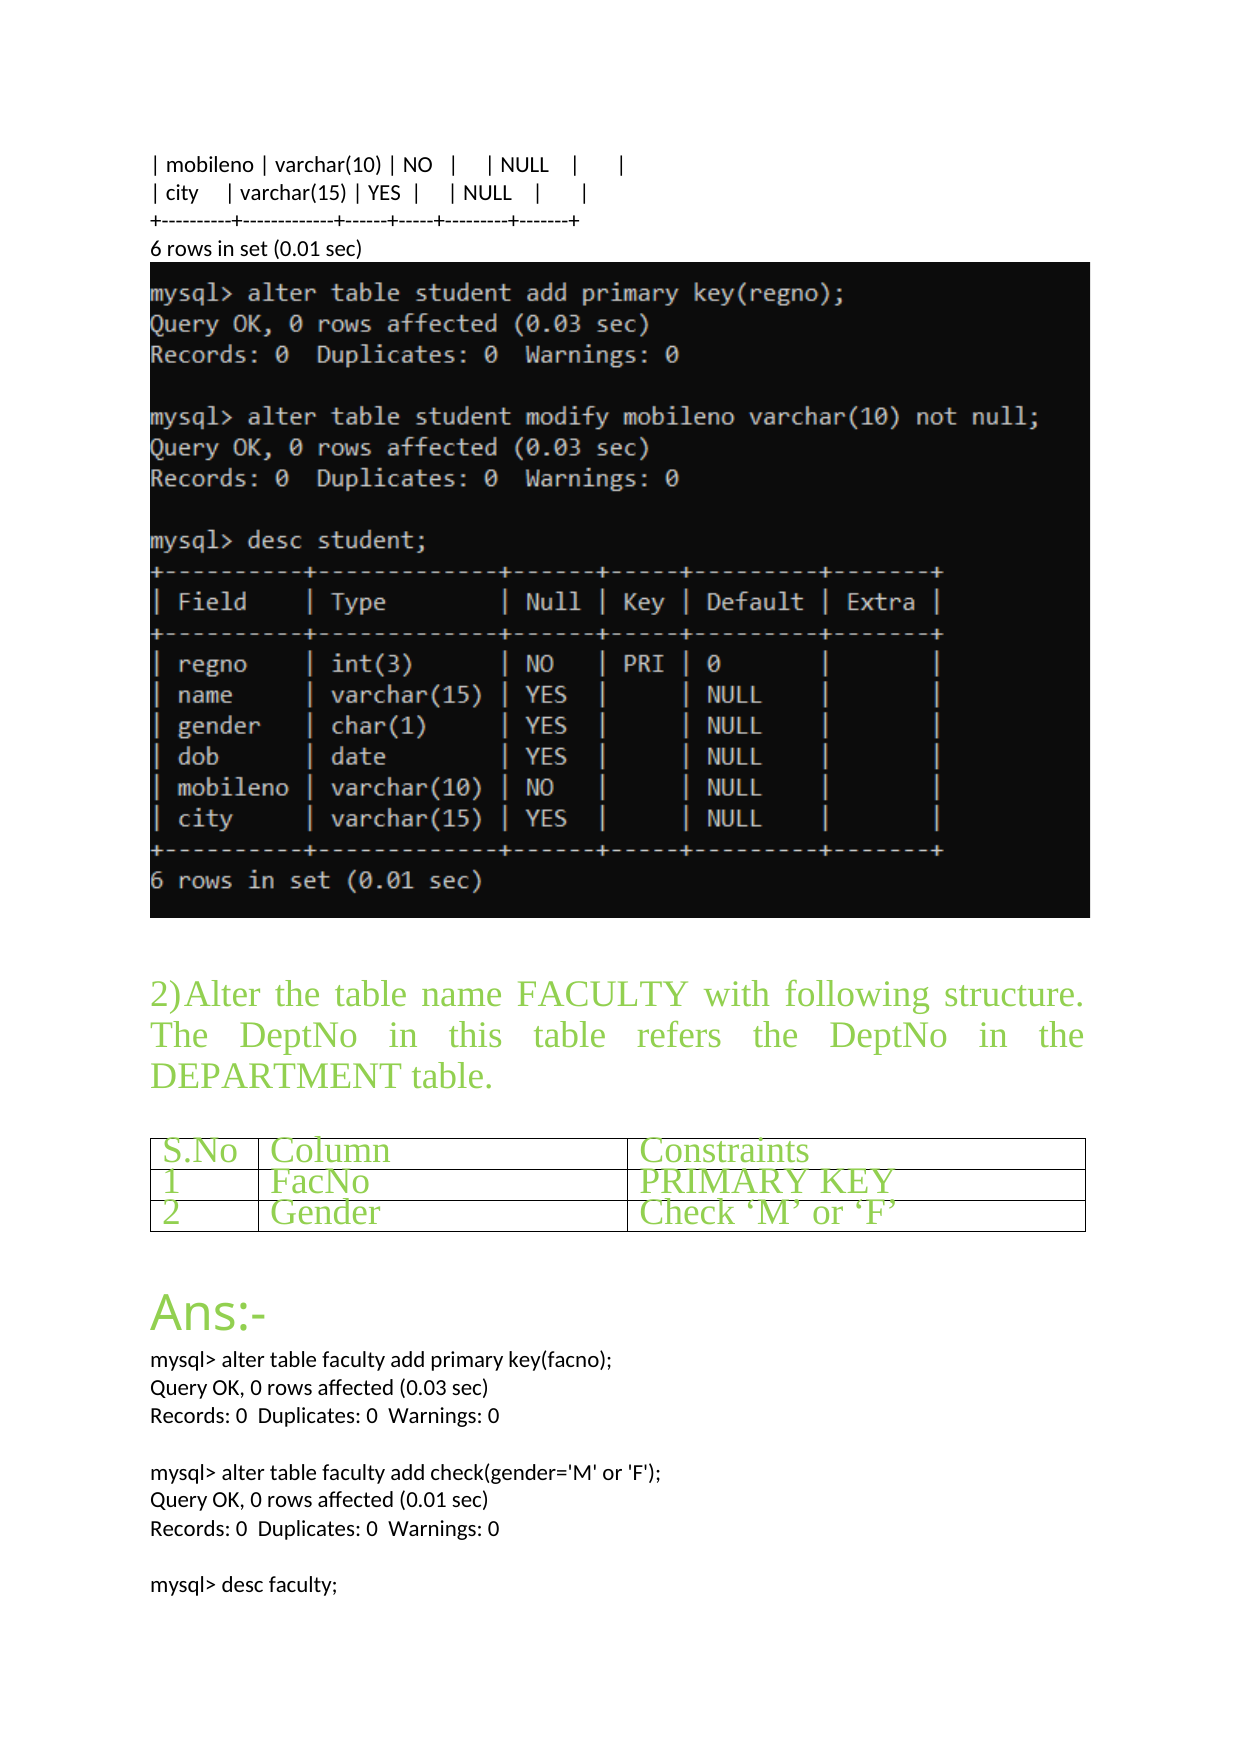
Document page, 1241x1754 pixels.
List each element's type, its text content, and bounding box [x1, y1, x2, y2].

text mysql> desc faculty; [150, 1570, 1090, 1598]
text Query OK, 0 rows affected (0.03 sec) [150, 1373, 1090, 1402]
text mysql> alter table faculty add primary key(facno); [150, 1346, 1090, 1373]
table_cell FacNo [259, 1170, 627, 1200]
text mysql> alter table faculty add check(gender='M' or 'F'); [150, 1458, 1090, 1486]
text Ans:- [150, 1277, 1090, 1346]
table_header Constraints [628, 1139, 1085, 1169]
table_cell PRIMARY KEY [628, 1170, 1085, 1200]
text 6 rows in set (0.01 sec) [150, 234, 1090, 262]
table_cell Check ‘M’ or ‘F’ [628, 1201, 1085, 1231]
list Alter the table name FACULTY with following structure. The DeptNo in this table refers the DeptNo in the DEPARTMENT table. [150, 974, 1086, 1097]
text Records: 0 Duplicates: 0 Warnings: 0 [150, 1514, 1090, 1542]
table_cell 1 [151, 1170, 258, 1200]
table_cell Gender [259, 1201, 627, 1231]
text | city | varchar(15) | YES | | NULL | | [150, 178, 1090, 206]
text | mobileno | varchar(10) | NO | | NULL | | [150, 150, 1090, 178]
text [150, 206, 1090, 234]
picture [150, 262, 1091, 918]
text Records: 0 Duplicates: 0 Warnings: 0 [150, 1402, 1090, 1429]
table_header Column [259, 1139, 627, 1169]
table_cell 2 [151, 1201, 258, 1231]
text Query OK, 0 rows affected (0.01 sec) [150, 1486, 1090, 1514]
table_header S.No [151, 1139, 258, 1169]
